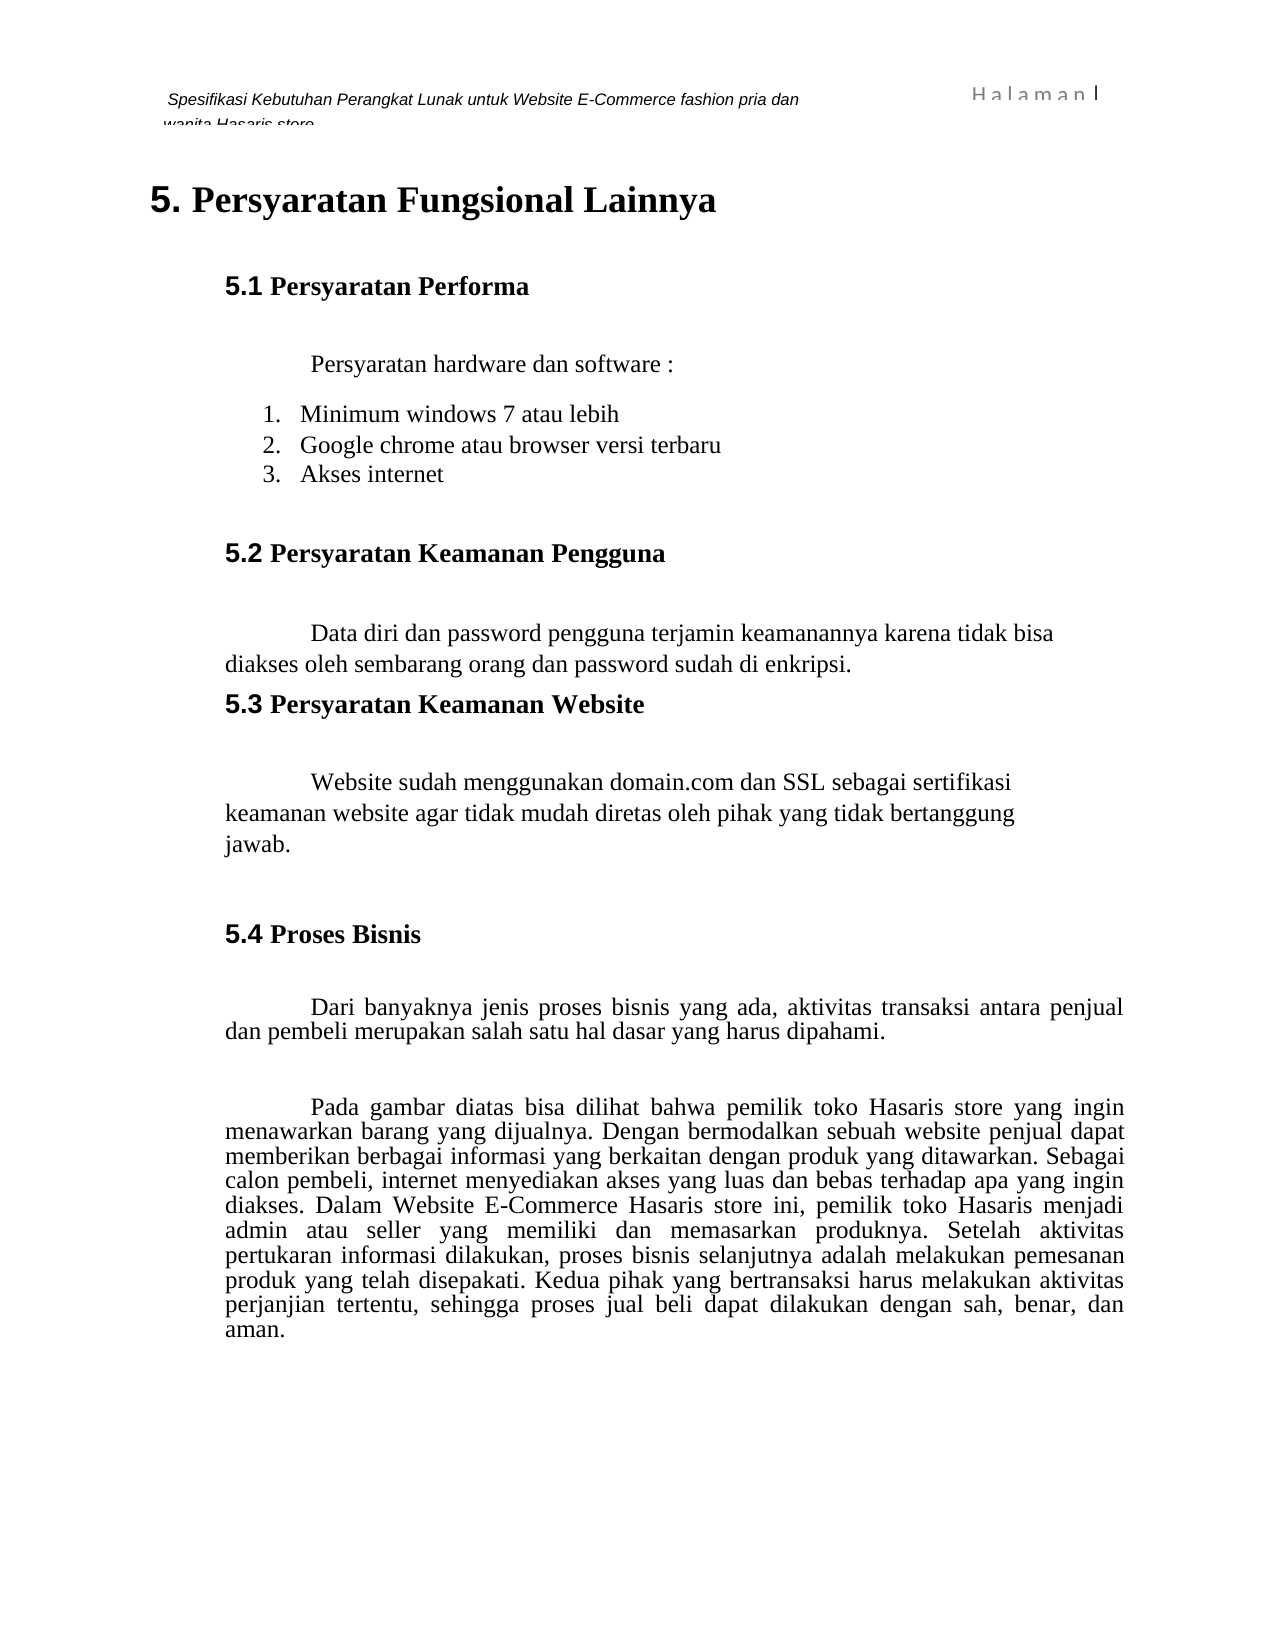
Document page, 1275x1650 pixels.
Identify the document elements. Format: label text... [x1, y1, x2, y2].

subtitle Proses Bisnis [225, 918, 1194, 949]
text Dari banyaknya jenis proses bisnis yang ada, aktivitas transaksi antara penjual dan pembeli merupakan salah satu hal dasar yang harus dipahami. [225, 996, 1125, 1045]
subtitle Persyaratan Fungsional Lainnya [150, 178, 1194, 221]
subtitle Persyaratan Performa [225, 269, 1194, 301]
subtitle Persyaratan Keamanan Pengguna [225, 537, 1194, 568]
list Google chrome atau browser versi terbaru [262, 430, 1194, 459]
list Akses internet [262, 459, 1194, 488]
text Website sudah menggunakan domain.com dan SSL sebagai sertifikasi keamanan website agar tidak mudah diretas oleh pihak yang tidak bertanggung jawab. [225, 767, 1052, 858]
list Minimum windows 7 atau lebih [262, 399, 1194, 428]
text Data diri dan password pengguna terjamin keamanannya karena tidak bisa diakses oleh sembarang orang dan password sudah di enkripsi. [225, 618, 1092, 677]
text Pada gambar diatas bisa dilihat bahwa pemilik toko Hasaris store yang ingin menawarkan barang yang dijualnya. Dengan bermodalkan sebuah website penjual dapat memberikan berbagai informasi yang berkaitan dengan produk yang ditawarkan. Sebagai calon pembeli, internet menyediakan akses yang luas dan bebas terhadap apa yang ingin diakses. Dalam Website E-Commerce Hasaris store ini, pemilik toko Hasaris menjadi admin atau seller yang memiliki dan memasarkan produknya. Setelah aktivitas pertukaran informasi dilakukan, proses bisnis selanjutnya adalah melakukan pemesanan produk yang telah disepakati. Kedua pihak yang bertransaksi harus melakukan aktivitas perjanjian tertentu, sehingga proses jual beli dapat dilakukan dengan sah, benar, dan aman. [225, 1095, 1125, 1343]
subtitle Persyaratan Keamanan Website [225, 688, 1194, 719]
text Persyaratan hardware dan software : [225, 349, 1194, 378]
